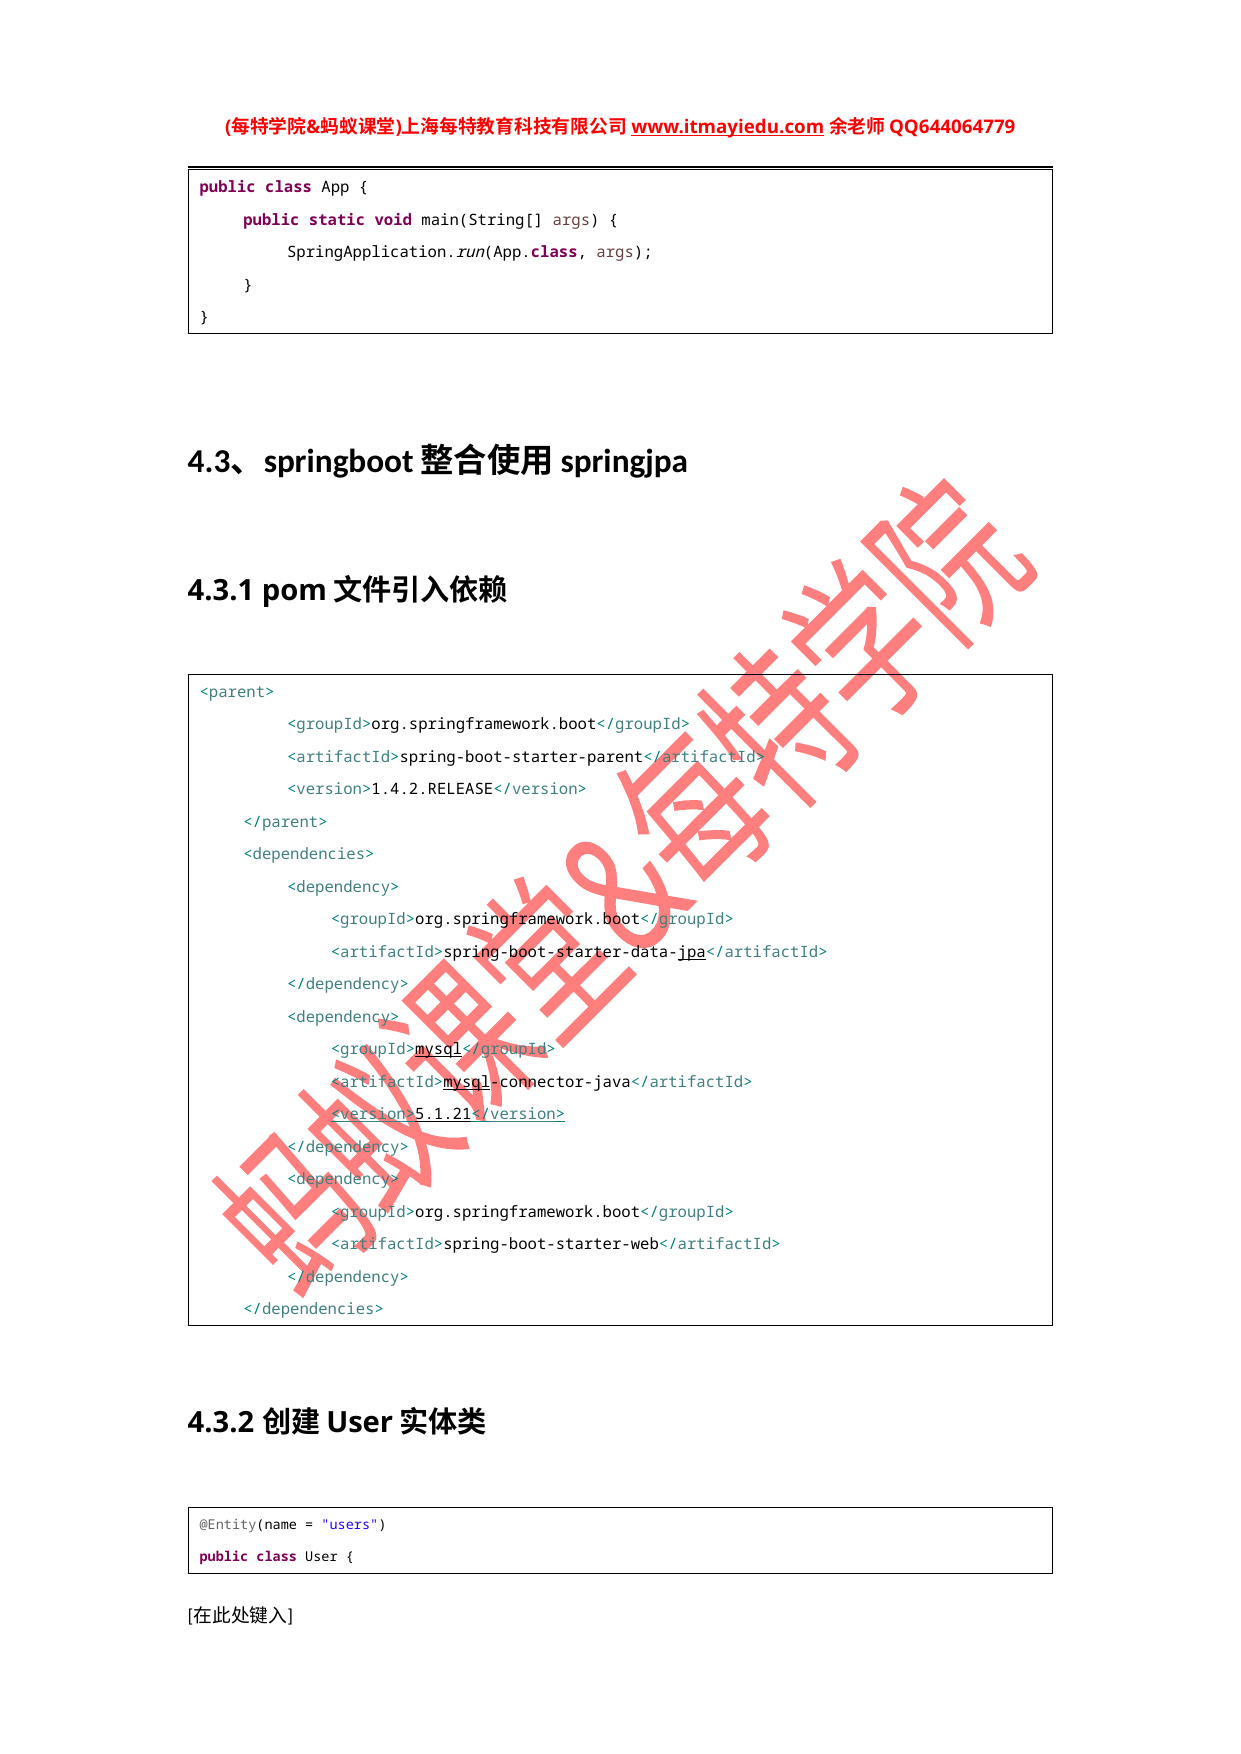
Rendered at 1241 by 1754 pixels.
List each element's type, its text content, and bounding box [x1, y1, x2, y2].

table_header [189, 1508, 1052, 1573]
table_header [189, 170, 1052, 333]
table_header <parent> <groupId>org.springframework.boot</groupId> <artifactId>spring-boot-starter-parent</artifactId> <version>1.4.2.RELEASE</version> </parent> <dependencies> <dependency> <groupId>org.springframework.boot</groupId> <artifactId>spring-boot-starter-data-jpa</artifactId> </dependency> <dependency> <groupId>mysql</groupId> <artifactId>mysql-connector-java</artifactId> <version>5.1.21</version> </dependency> <dependency> <groupId>org.springframework.boot</groupId> <artifactId>spring-boot-starter-web</artifactId> </dependency> </dependencies> [189, 675, 1052, 1325]
subtitle 4.3.1 pom文件引入依赖 [187, 555, 1053, 620]
subtitle 4.3.2 创建User实体类 [187, 1388, 1053, 1453]
subtitle 4.3、springboot整合使用springjpa [187, 426, 1053, 491]
